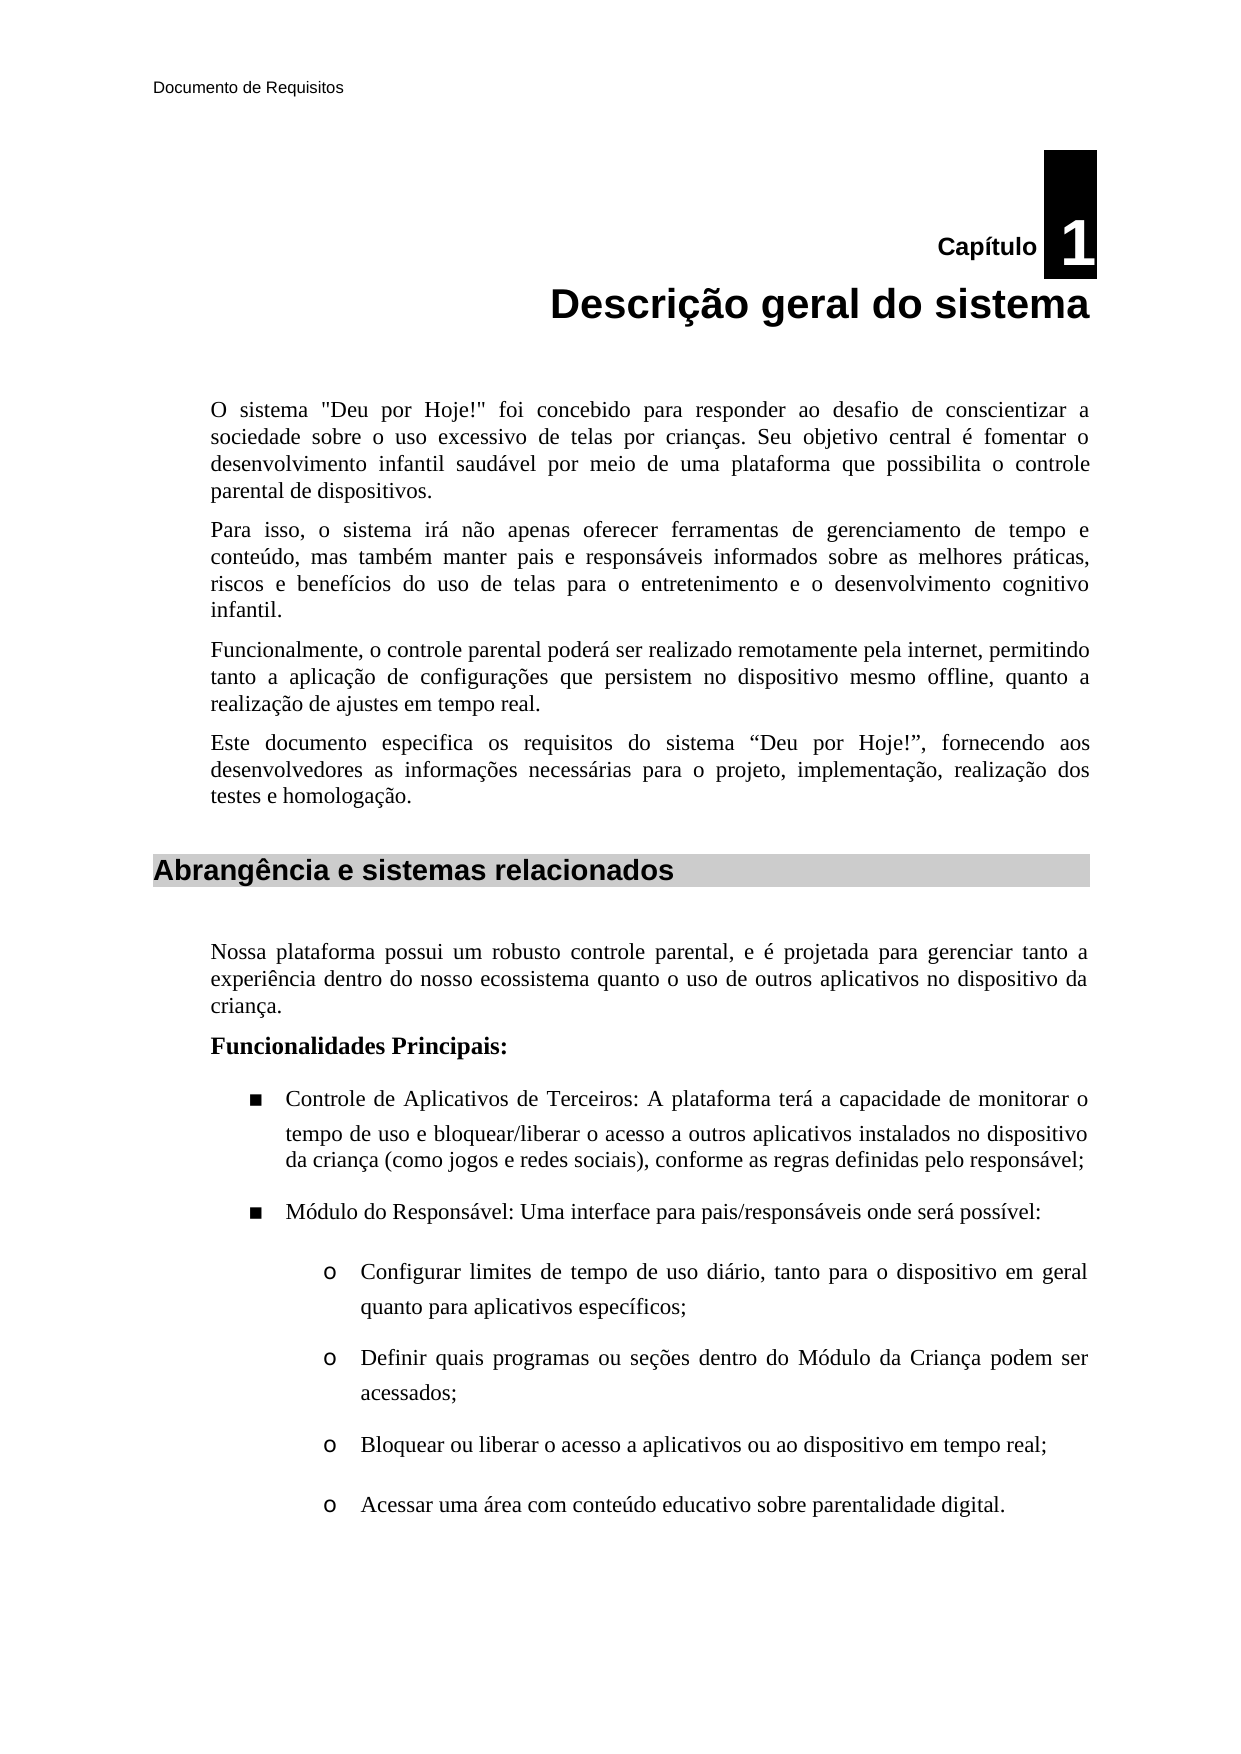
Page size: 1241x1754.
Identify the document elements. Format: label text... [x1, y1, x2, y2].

list Definir quais programas ou seções dentro do Módulo da Criança podem ser acessados; [323, 1332, 1089, 1406]
subtitle Descrição geral do sistema [550, 279, 1122, 327]
text Funcionalmente, o controle parental poderá ser realizado remotamente pela internet, permitindo tanto a aplicação de configurações que persistem no dispositivo mesmo offline, quanto a realização de ajustes em tempo real. [210, 636, 1091, 716]
text Funcionalidades Principais: [210, 1031, 1089, 1059]
subtitle Abrangência e sistemas relacionados [150, 853, 1122, 887]
text Este documento especifica os requisitos do sistema “Deu por Hoje!”, fornecendo aos desenvolvedores as informações necessárias para o projeto, implementação, realização dos testes e homologação. [210, 729, 1091, 809]
list Módulo do Responsável: Uma interface para pais/responsáveis onde será possível: [248, 1185, 1089, 1232]
text O sistema "Deu por Hoje!" foi concebido para responder ao desafio de conscientizar a sociedade sobre o uso excessivo de telas por crianças. Seu objetivo central é fomentar o desenvolvimento infantil saudável por meio de uma plataforma que possibilita o controle parental de dispositivos. [210, 396, 1091, 503]
text Nossa plataforma possui um robusto controle parental, e é projetada para gerenciar tanto a experiência dentro do nosso ecossistema quanto o uso de outros aplicativos no dispositivo da criança. [210, 938, 1089, 1018]
list Bloquear ou liberar o acesso a aplicativos ou ao dispositivo em tempo real; [323, 1418, 1089, 1465]
list Acessar uma área com conteúdo educativo sobre parentalidade digital. [323, 1478, 1089, 1525]
list Configurar limites de tempo de uso diário, tanto para o dispositivo em geral quanto para aplicativos específicos; [323, 1245, 1089, 1319]
text Para isso, o sistema irá não apenas oferecer ferramentas de gerenciamento de tempo e conteúdo, mas também manter pais e responsáveis informados sobre as melhores práticas, riscos e benefícios do uso de telas para o entretenimento e o desenvolvimento cognitivo infantil. [210, 516, 1091, 623]
list Controle de Aplicativos de Terceiros: A plataforma terá a capacidade de monitorar o tempo de uso e bloquear/liberar o acesso a outros aplicativos instalados no dispositivo da criança (como jogos e redes sociais), conforme as regras definidas pelo responsável; [248, 1072, 1089, 1173]
text Capítulo 1 [148, 149, 1097, 279]
